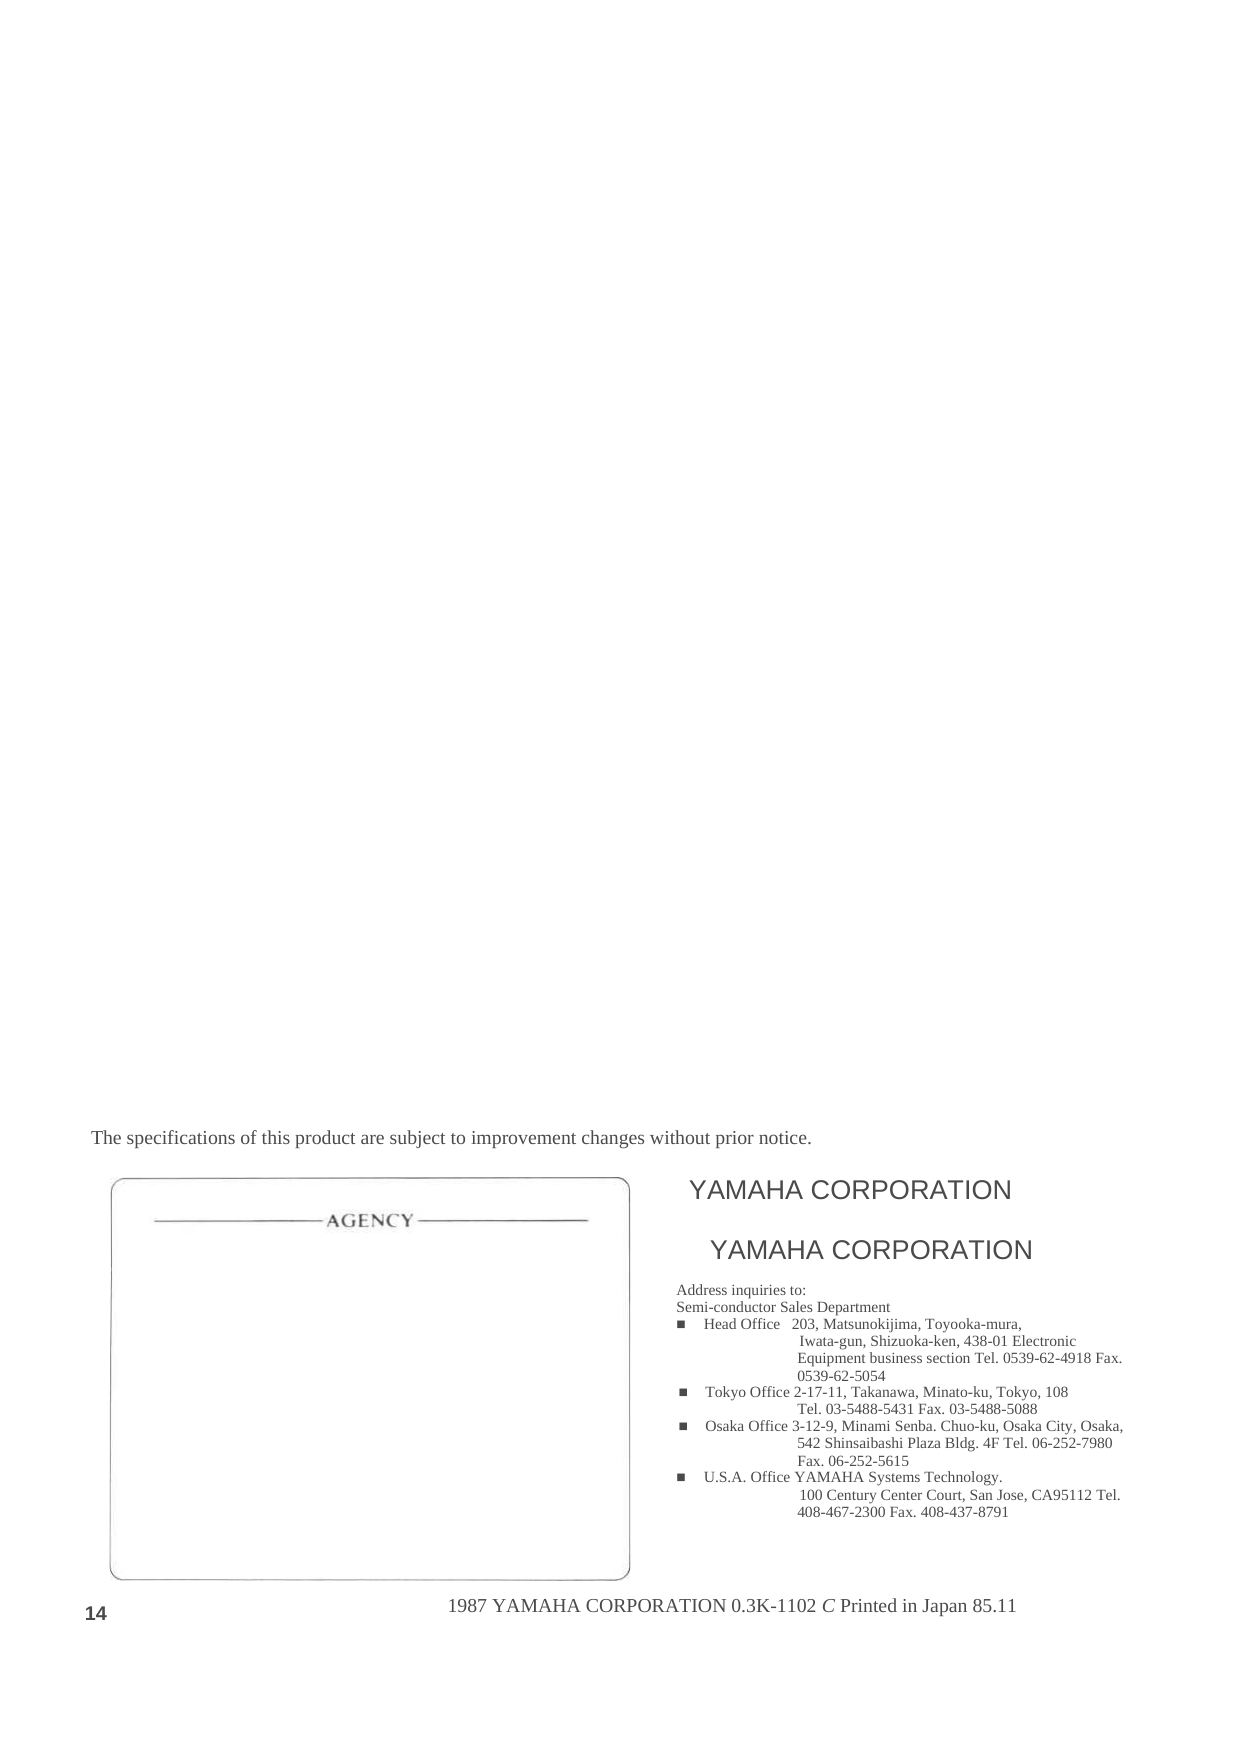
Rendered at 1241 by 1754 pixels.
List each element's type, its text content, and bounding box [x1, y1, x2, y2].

list U.S.A. Office YAMAHA Systems Technology. [612, 1469, 1131, 1486]
text YAMAHA CORPORATION [689, 1174, 1012, 1206]
text Address inquiries to: [612, 1282, 1131, 1299]
text 100 Century Center Court, San Jose, CA95112 Tel. 408-467-2300 Fax. 408-437-8791 [797, 1486, 1131, 1520]
text Semi-conductor Sales Department [612, 1299, 1131, 1316]
list Osaka Office 3-12-9, Minami Senba. Chuo-ku, Osaka City, Osaka, 542 Shinsaibashi Plaza Bldg. 4F Tel. 06-252-7980 Fax. 06-252-5615 [678, 1418, 1131, 1469]
text Tel. 03-5488-5431 Fax. 03-5488-5088 [797, 1401, 1131, 1418]
text YAMAHA CORPORATION [612, 1234, 1131, 1266]
text 14 [84, 1602, 107, 1624]
picture [109, 1177, 631, 1581]
text Copying prohibited © 1987 YAMAHA CORPORATION 0.3K-1102 C Printed in Japan 85.11 [611, 1594, 1017, 1617]
list Head Office 203, Matsunokijima, Toyooka-mura, [612, 1316, 1131, 1333]
text Iwata-gun, Shizuoka-ken, 438-01 Electronic Equipment business section Tel. 0539-62-4918 Fax. 0539-62-5054 [797, 1333, 1131, 1384]
list Tokyo Office 2-17-11, Takanawa, Minato-ku, Tokyo, 108 [678, 1384, 1131, 1401]
